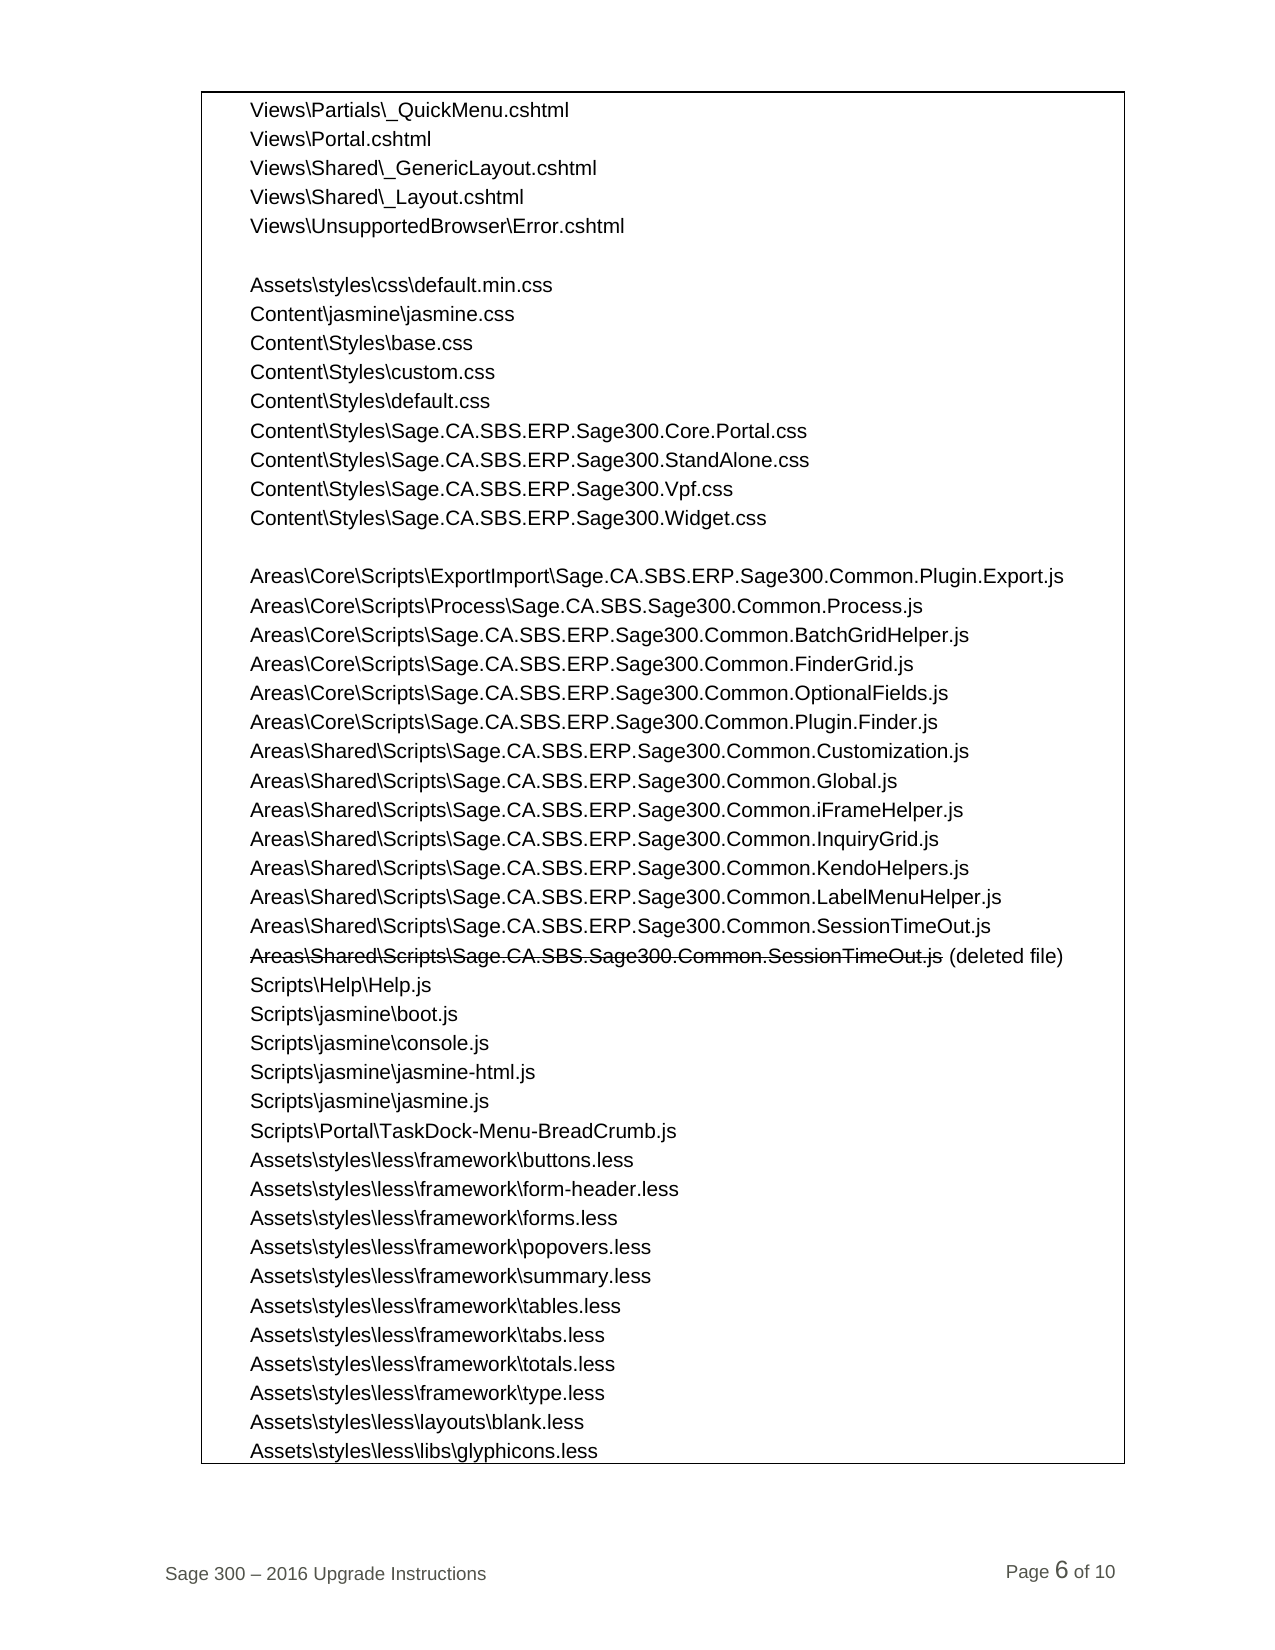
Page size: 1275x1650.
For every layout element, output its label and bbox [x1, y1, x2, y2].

table_header [202, 93, 1124, 1463]
